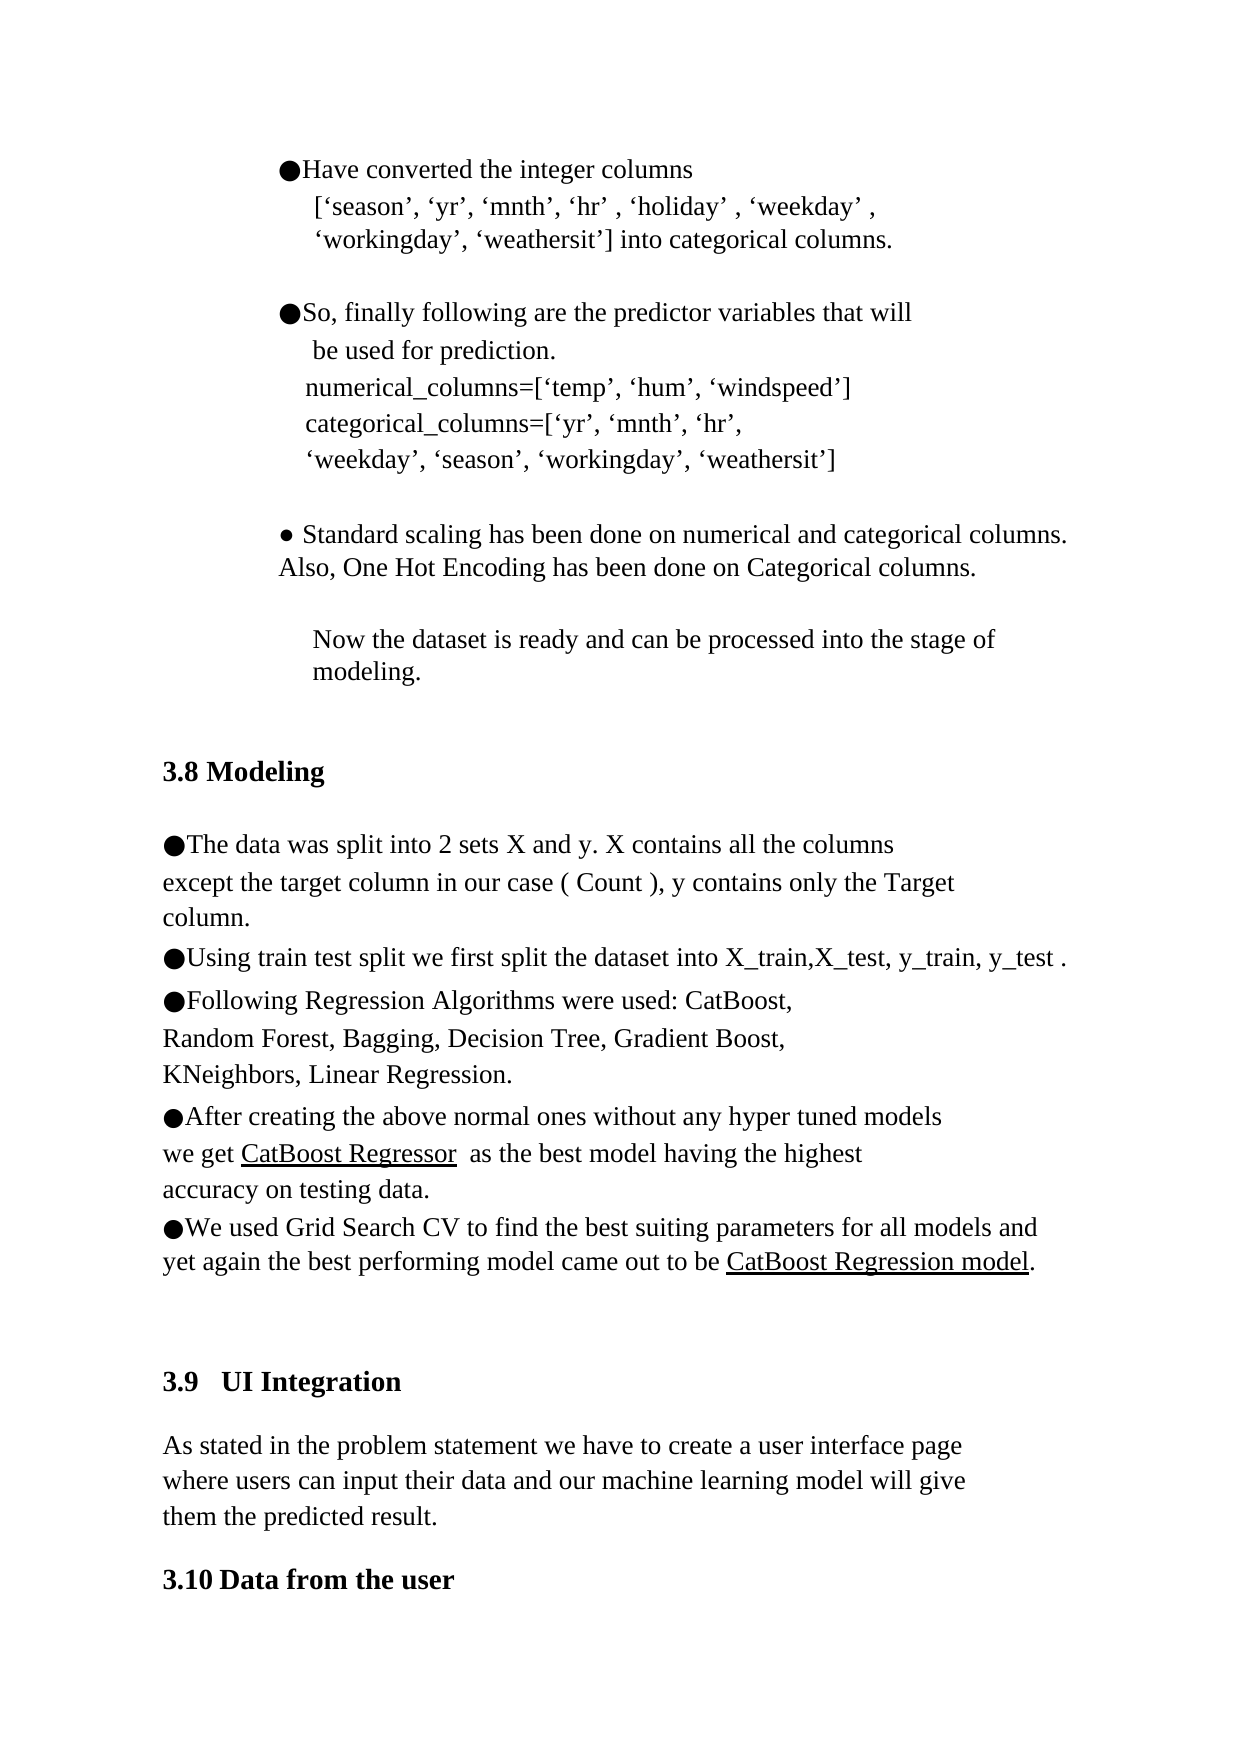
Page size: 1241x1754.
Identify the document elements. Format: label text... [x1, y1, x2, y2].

text Now the dataset is ready and can be processed into the stage of modeling. [312, 624, 1090, 686]
list Have converted the integer columns [278, 150, 1090, 187]
text [‘season’, ‘yr’, ‘mnth’, ‘hr’ , ‘holiday’ , ‘weekday’ , ‘workingday’, ‘weathersit’] into categorical columns. [314, 190, 1030, 254]
list We used Grid Search CV to find the best suiting parameters for all models and yet again the best performing model came out to be CatBoost Regression model. [162, 1209, 1068, 1276]
subtitle Modeling [162, 754, 1090, 787]
text As stated in the problem statement we have to create a user interface page where users can input their data and our machine learning model will give them the predicted result. [162, 1429, 1022, 1531]
subtitle UI Integration [162, 1364, 1090, 1398]
list So, finally following are the predictor variables that will be used for prediction. [278, 292, 927, 365]
list Following Regression Algorithms were used: CatBoost, Random Forest, Bagging, Decision Tree, Gradient Boost, KNeighbors, Linear Regression. [162, 981, 861, 1089]
text numerical_columns=[‘temp’, ‘hum’, ‘windspeed’] categorical_columns=[‘yr’, ‘mnth’, ‘hr’, ‘weekday’, ‘season’, ‘workingday’, ‘weathersit’] [305, 371, 864, 474]
list Standard scaling has been done on numerical and categorical columns. Also, One Hot Encoding has been done on Categorical columns. [278, 518, 1072, 582]
list After creating the above normal ones without any hyper tuned models we get CatBoost Regressor as the best model having the highest accuracy on testing data. [162, 1098, 947, 1204]
subtitle Data from the user [162, 1562, 1090, 1596]
list Using train test split we first split the dataset into X_train,X_test, y_train, y_test . [162, 938, 1090, 975]
list The data was split into 2 sets X and y. X contains all the columns except the target column in our case ( Count ), y contains only the Target column. [162, 825, 966, 932]
